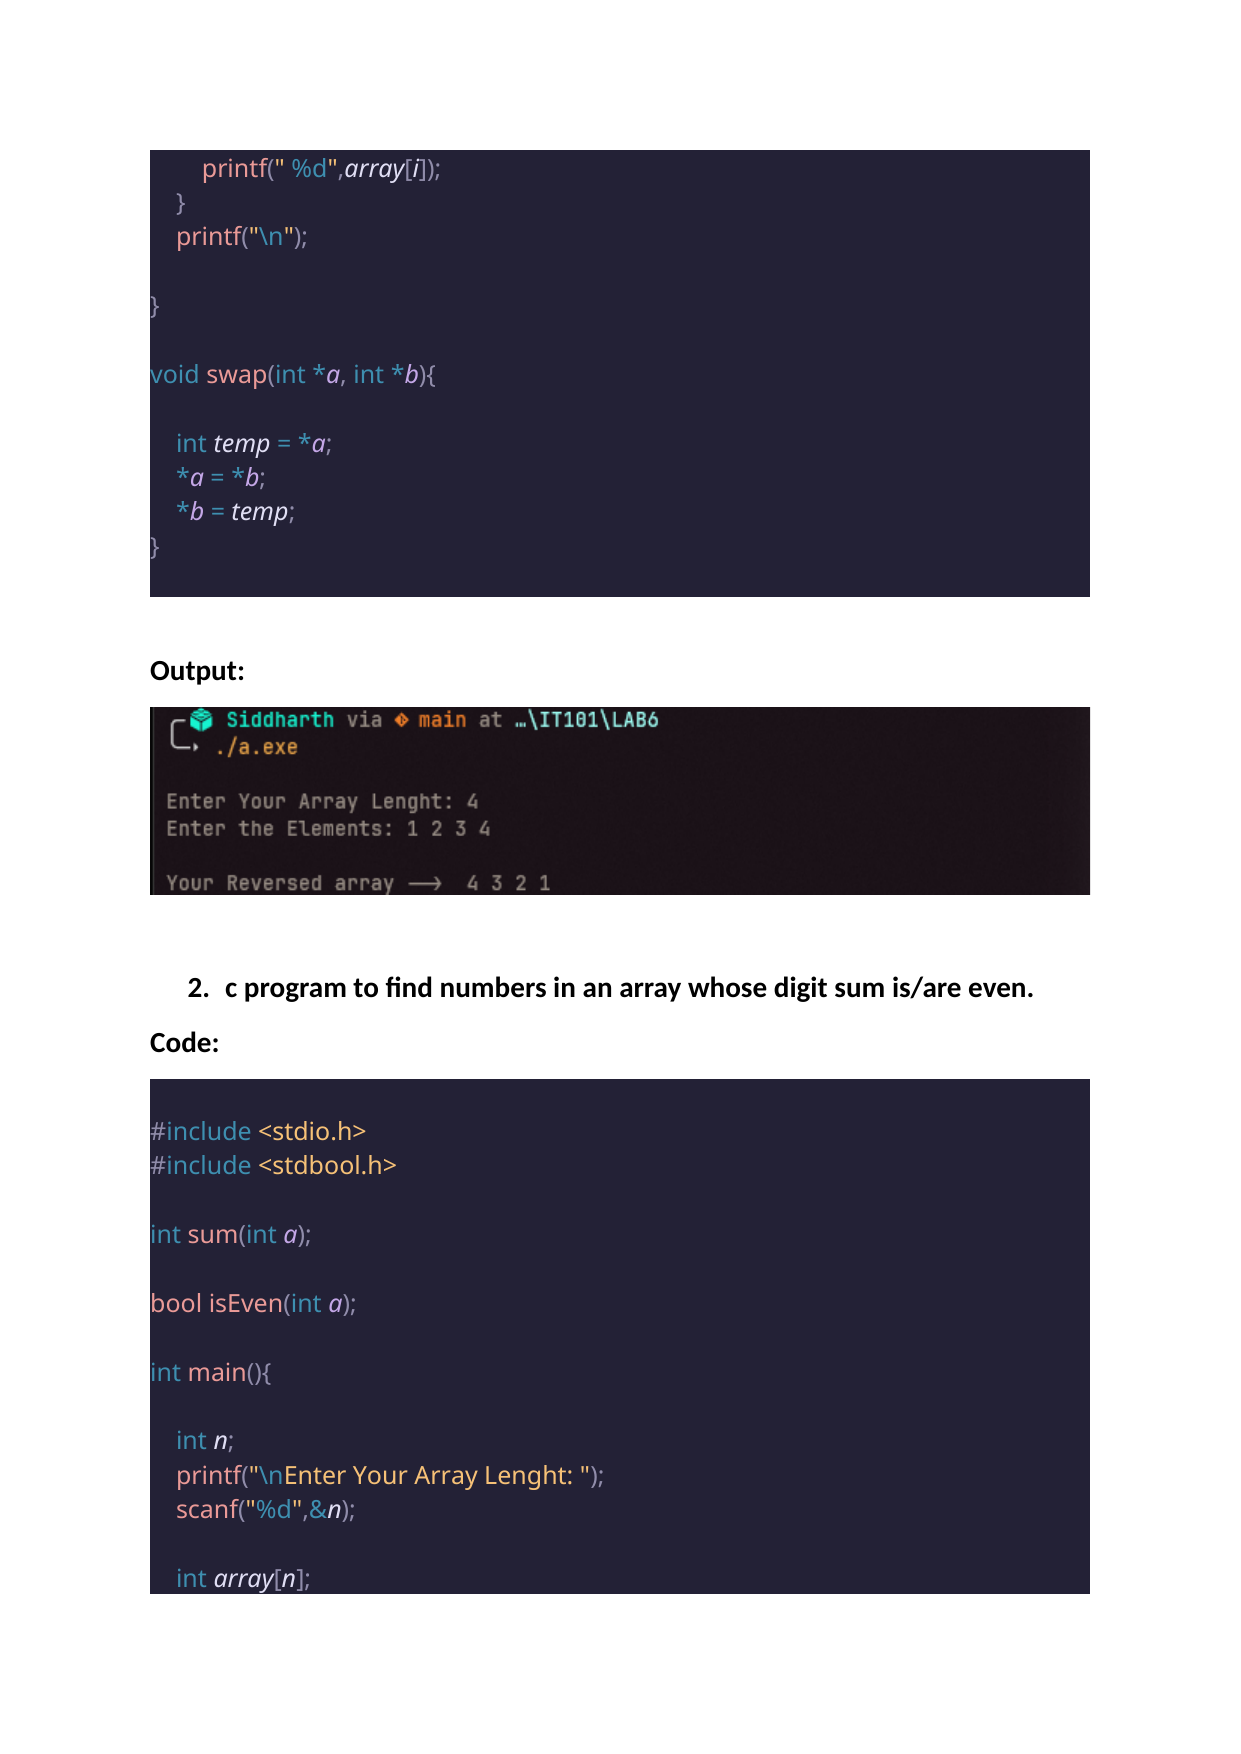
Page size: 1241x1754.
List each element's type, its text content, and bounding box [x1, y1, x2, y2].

text int temp = *a; [150, 425, 1090, 459]
text scanf("%d",&n); [150, 1491, 1090, 1526]
text printf("\n"); [150, 219, 1090, 253]
text } [150, 528, 1090, 562]
text bool isEven(int a); [150, 1285, 1090, 1319]
text int main(){ [150, 1354, 1090, 1388]
text Output: [150, 652, 1090, 688]
text void swap(int *a, int *b){ [150, 356, 1090, 391]
text int array[n]; [150, 1560, 1090, 1594]
text } [150, 287, 1090, 322]
text *a = *b; [150, 459, 1090, 494]
text #include <stdio.h> [150, 1113, 1090, 1148]
picture [150, 707, 1091, 895]
text #include <stdbool.h> [150, 1148, 1090, 1182]
text printf("\nEnter Your Array Lenght: "); [150, 1457, 1090, 1491]
text printf(" %d",array[i]); [150, 150, 1090, 184]
text *b = temp; [150, 494, 1090, 528]
text int n; [150, 1423, 1090, 1457]
text Code: [150, 1024, 1090, 1059]
list c program to find numbers in an array whose digit sum is/are even. [187, 969, 1090, 1004]
text } [150, 184, 1090, 219]
text int sum(int a); [150, 1216, 1090, 1251]
